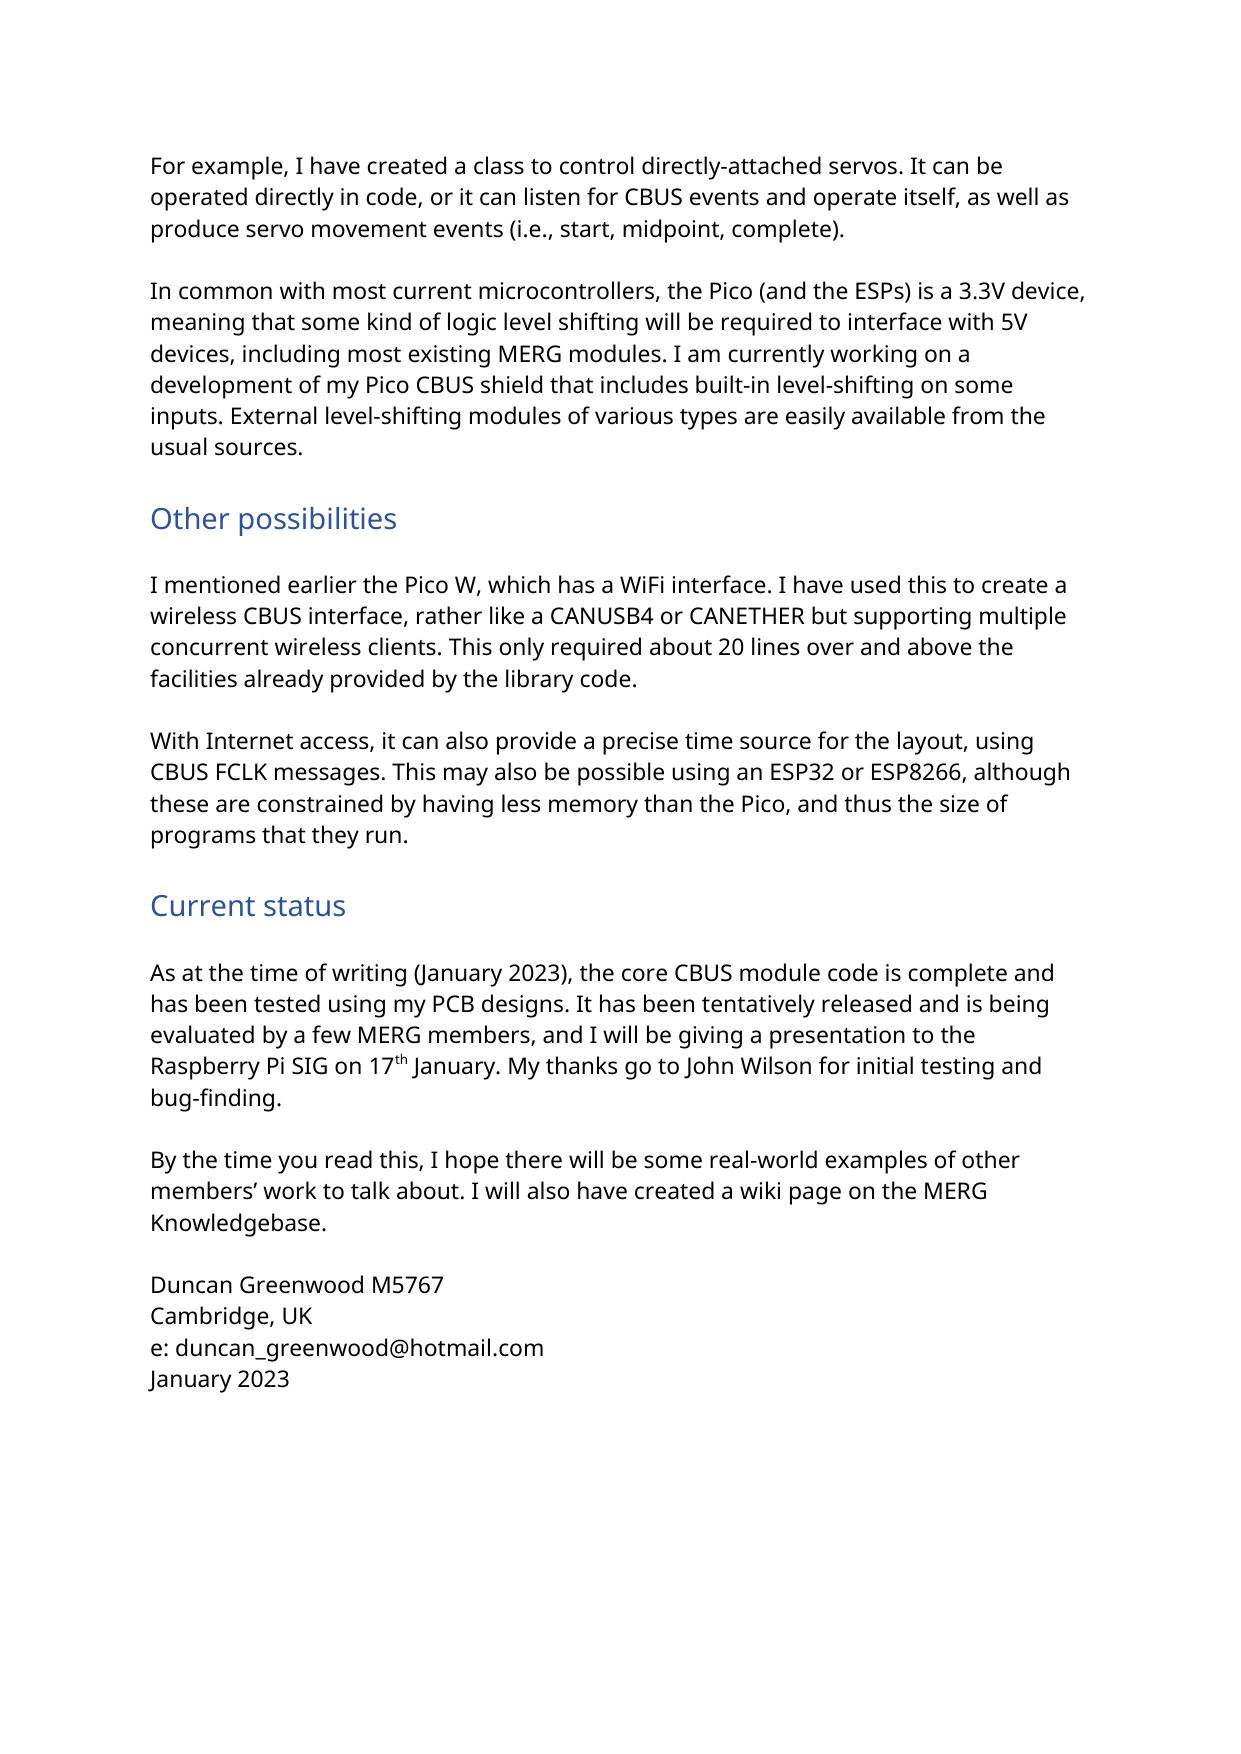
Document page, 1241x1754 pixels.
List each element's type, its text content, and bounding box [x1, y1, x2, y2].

text I mentioned earlier the Pico W, which has a WiFi interface. I have used this to create a wireless CBUS interface, rather like a CANUSB4 or CANETHER but supporting multiple concurrent wireless clients. This only required about 20 lines over and above the facilities already provided by the library code. [150, 569, 1090, 694]
text January 2023 [150, 1363, 1090, 1394]
subtitle Other possibilities [150, 498, 1090, 538]
text As at the time of writing (January 2023), the core CBUS module code is complete and has been tested using my PCB designs. It has been tentatively released and is being evaluated by a few MERG members, and I will be giving a presentation to the Raspberry Pi SIG on 17th January. My thanks go to John Wilson for initial testing and bug-finding. [150, 956, 1090, 1113]
subtitle Current status [150, 886, 1090, 925]
text With Internet access, it can also provide a precise time source for the layout, using CBUS FCLK messages. This may also be possible using an ESP32 or ESP8266, although these are constrained by having less memory than the Pico, and thus the size of programs that they run. [150, 725, 1090, 850]
text By the time you read this, I hope there will be some real-world examples of other members’ work to talk about. I will also have created a wiki page on the MERG Knowledgebase. [150, 1144, 1090, 1238]
text Cambridge, UK [150, 1300, 1090, 1331]
text For example, I have created a class to control directly-attached servos. It can be operated directly in code, or it can listen for CBUS events and operate itself, as well as produce servo movement events (i.e., start, midpoint, complete). [150, 150, 1090, 244]
text e: duncan_greenwood@hotmail.com [150, 1331, 1090, 1363]
text Duncan Greenwood M5767 [150, 1269, 1090, 1300]
